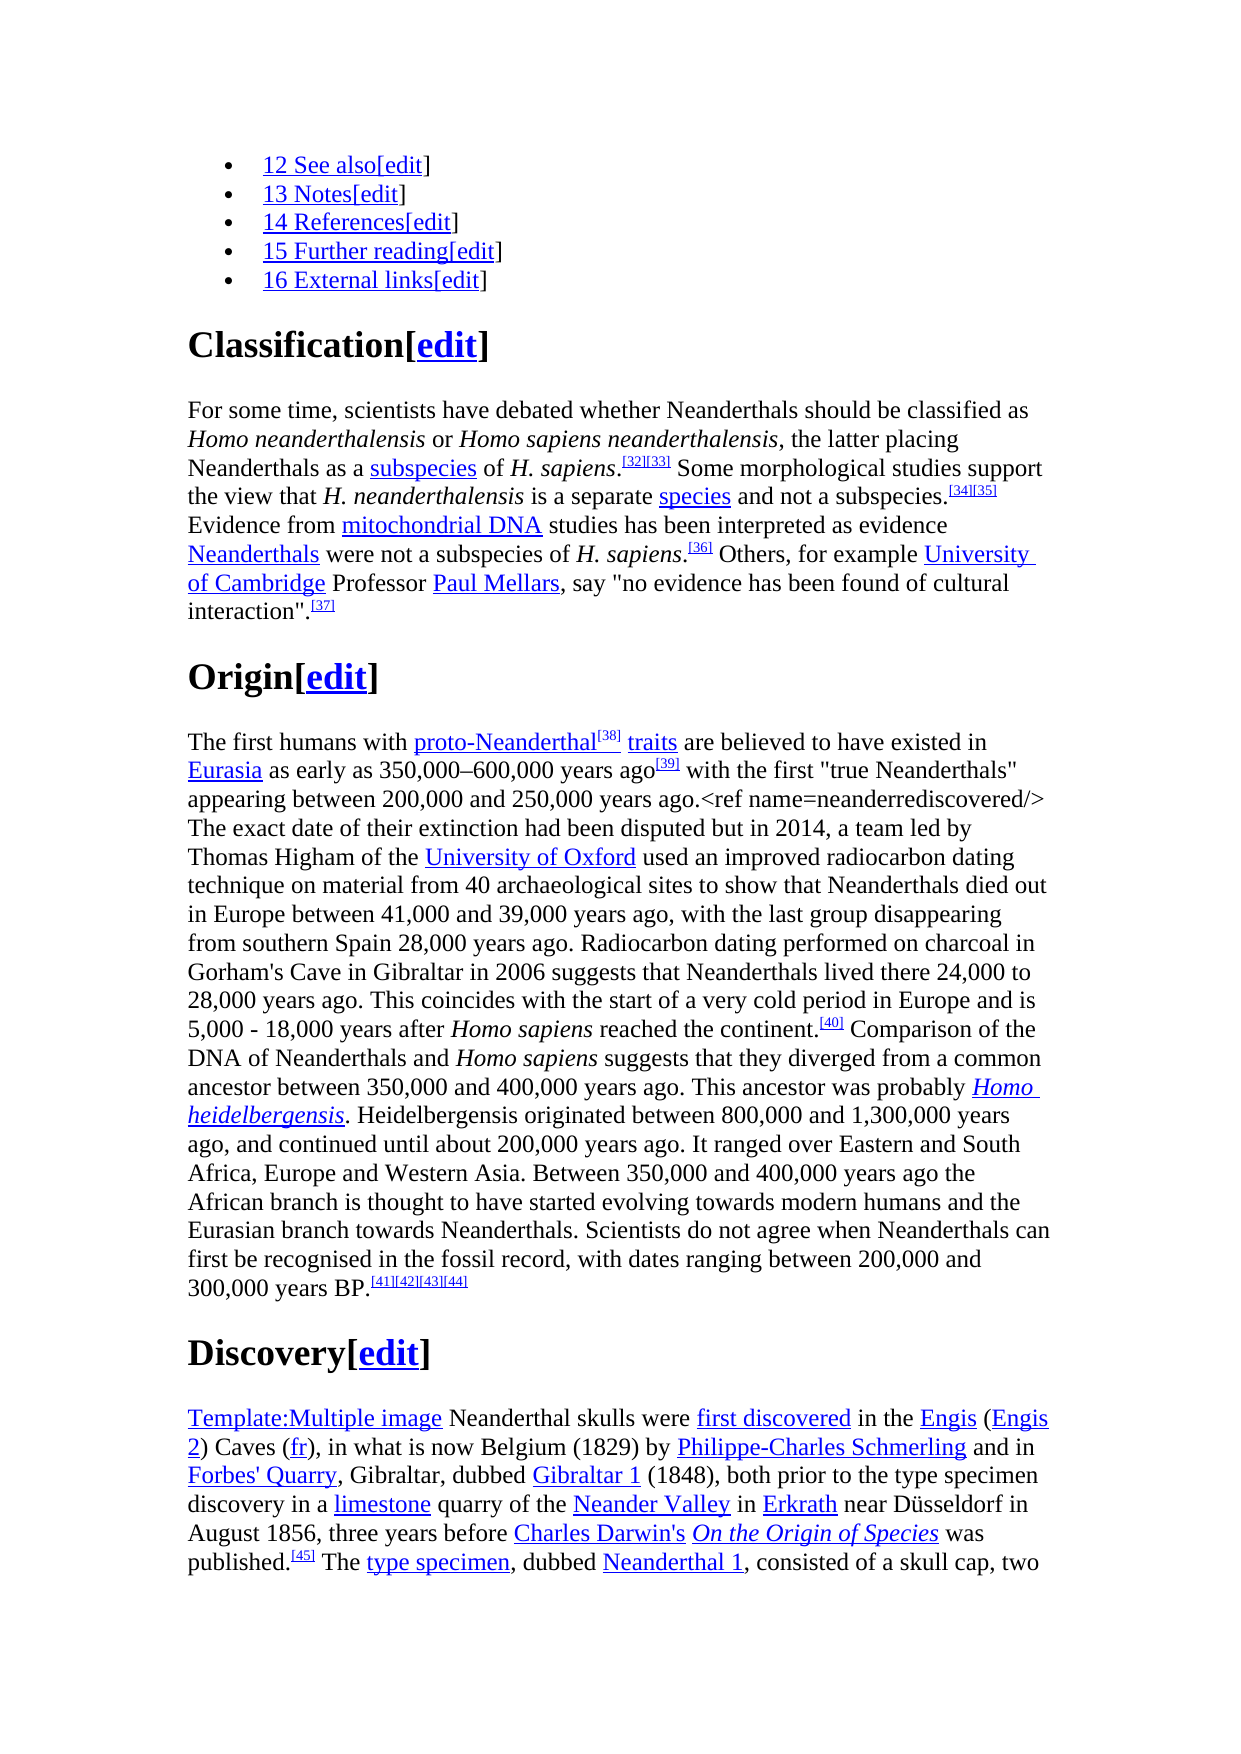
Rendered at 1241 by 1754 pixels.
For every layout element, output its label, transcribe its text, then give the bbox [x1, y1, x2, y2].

subtitle Origin[edit] [187, 654, 1053, 697]
text The first humans with proto-Neanderthal[38] traits are believed to have existed in Eurasia as early as 350,000–600,000 years ago[39] with the first "true Neanderthals" appearing between 200,000 and 250,000 years ago.<ref name=neanderrediscovered/> The exact date of their extinction had been disputed but in 2014, a team led by Thomas Higham of the University of Oxford used an improved radiocarbon dating technique on material from 40 archaeological sites to show that Neanderthals died out in Europe between 41,000 and 39,000 years ago, with the last group disappearing from southern Spain 28,000 years ago. Radiocarbon dating performed on charcoal in Gorham's Cave in Gibraltar in 2006 suggests that Neanderthals lived there 24,000 to 28,000 years ago. This coincides with the start of a very cold period in Europe and is 5,000 - 18,000 years after Homo sapiens reached the continent.[40] Comparison of the DNA of Neanderthals and Homo sapiens suggests that they diverged from a common ancestor between 350,000 and 400,000 years ago. This ancestor was probably Homo heidelbergensis. Heidelbergensis originated between 800,000 and 1,300,000 years ago, and continued until about 200,000 years ago. It ranged over Eastern and South Africa, Europe and Western Asia. Between 350,000 and 400,000 years ago the African branch is thought to have started evolving towards modern humans and the Eurasian branch towards Neanderthals. Scientists do not agree when Neanderthals can first be recognised in the fossil record, with dates ranging between 200,000 and 300,000 years BP.[41][42][43][44] [187, 727, 1053, 1302]
list 13 Notes[edit] [225, 179, 1053, 207]
list 12 See also[edit] [225, 150, 1053, 179]
list 16 External links[edit] [225, 265, 1053, 294]
subtitle Discovery[edit] [187, 1331, 1053, 1374]
list 15 Further reading[edit] [225, 236, 1053, 265]
list 14 References[edit] [225, 207, 1053, 236]
text For some time, scientists have debated whether Neanderthals should be classified as Homo neanderthalensis or Homo sapiens neanderthalensis, the latter placing Neanderthals as a subspecies of H. sapiens.[32][33] Some morphological studies support the view that H. neanderthalensis is a separate species and not a subspecies.[34][35] Evidence from mitochondrial DNA studies has been interpreted as evidence Neanderthals were not a subspecies of H. sapiens.[36] Others, for example University of Cambridge Professor Paul Mellars, say "no evidence has been found of cultural interaction".[37] [187, 395, 1053, 625]
subtitle Classification[edit] [187, 323, 1053, 366]
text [187, 1403, 1053, 1576]
